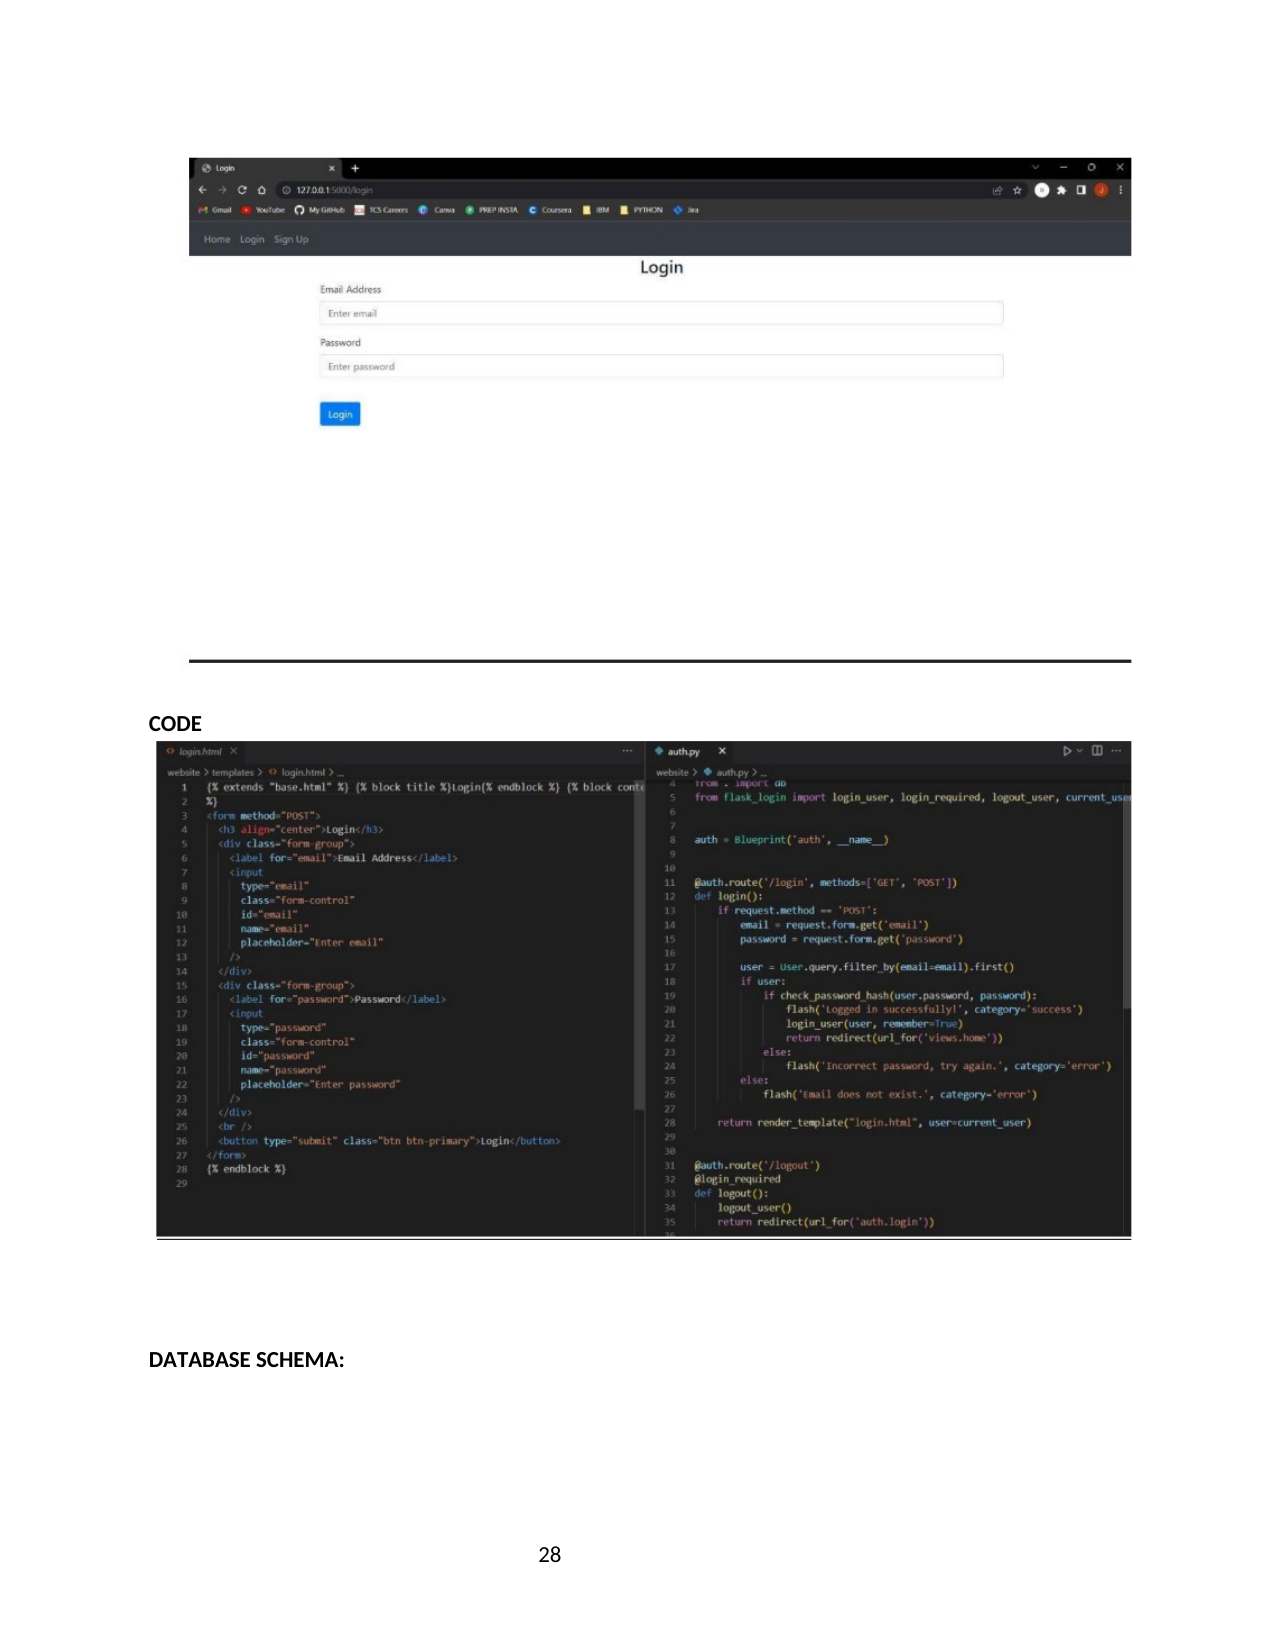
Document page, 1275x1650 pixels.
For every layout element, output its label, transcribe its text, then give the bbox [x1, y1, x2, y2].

picture [156, 149, 1132, 706]
text CODE [148, 709, 1206, 737]
text DATABASE SCHEMA: [148, 1345, 1206, 1373]
picture [156, 740, 1132, 1240]
